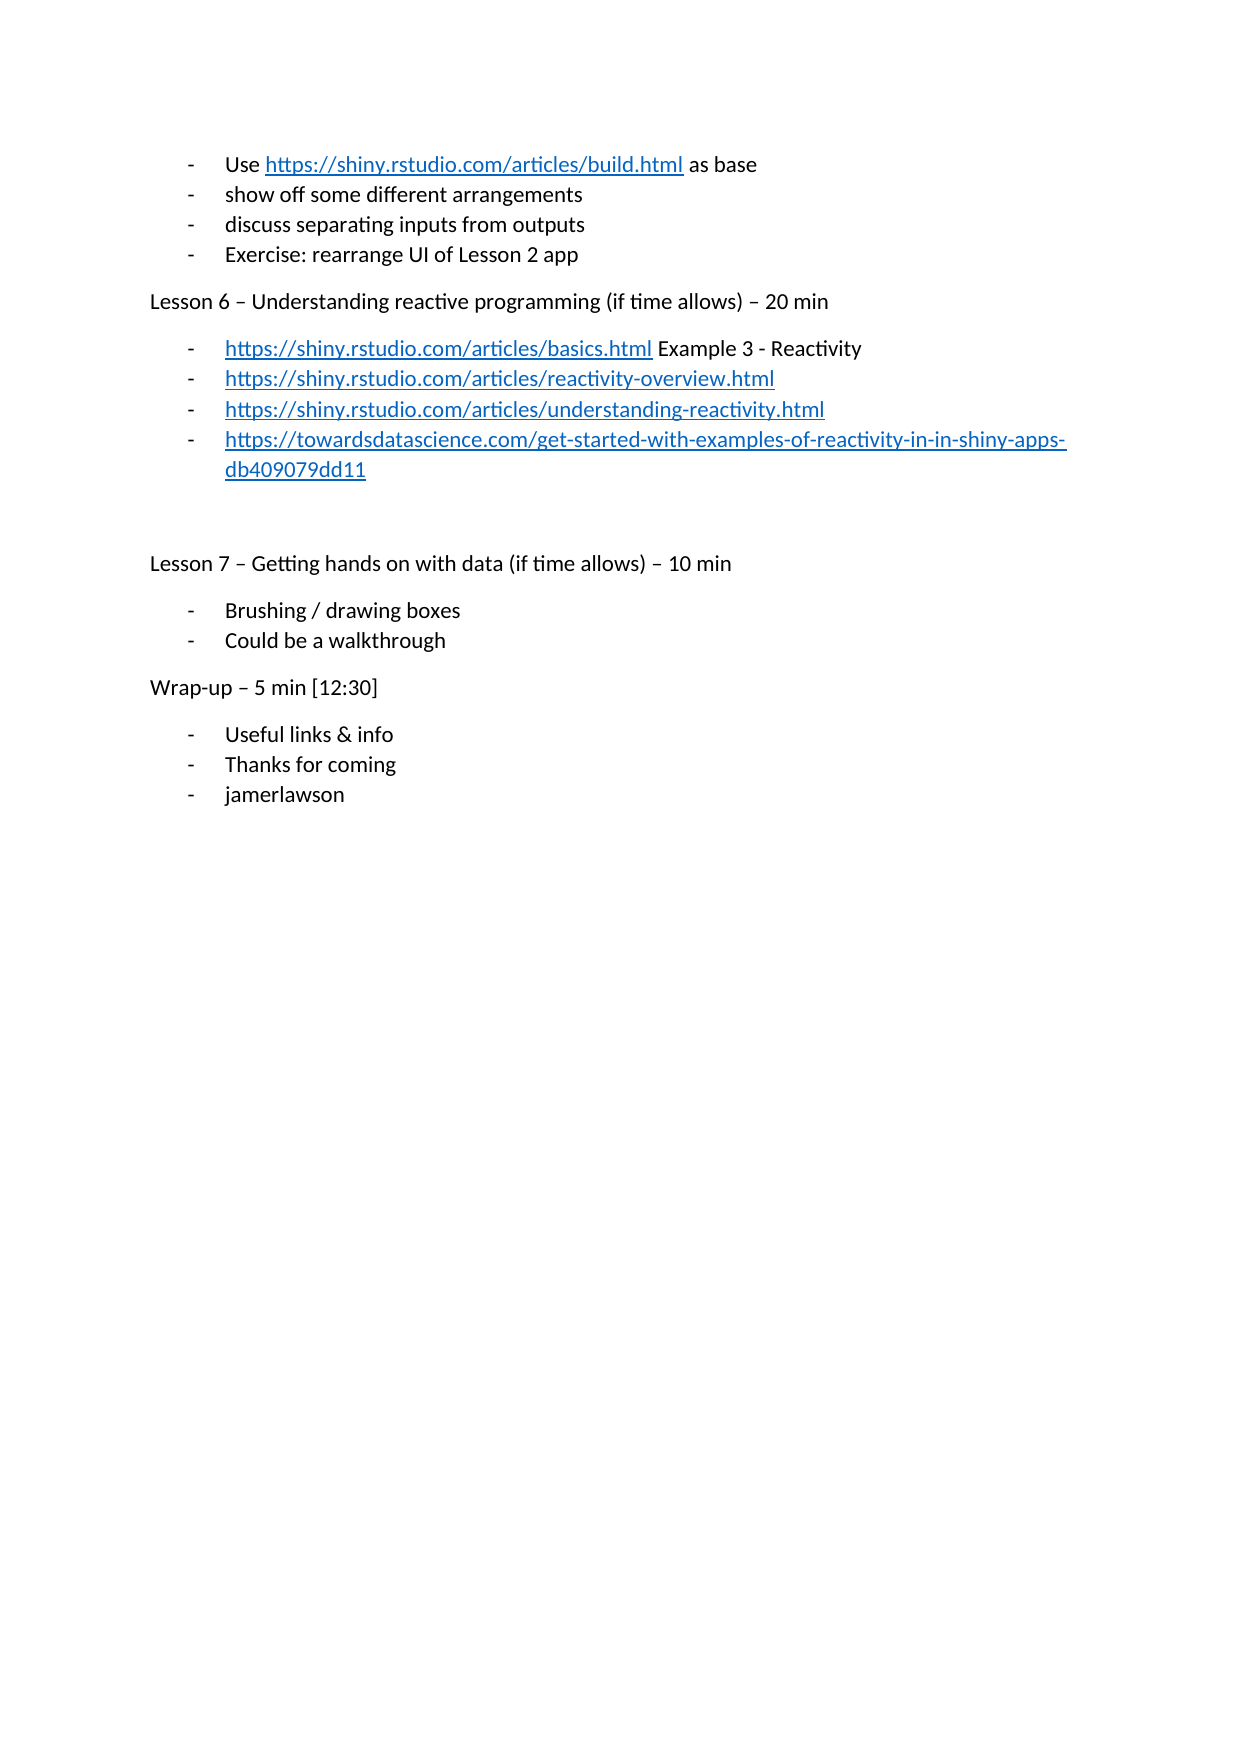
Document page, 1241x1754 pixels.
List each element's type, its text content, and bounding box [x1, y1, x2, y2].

list https://towardsdatascience.com/get-started-with-examples-of-reactivity-in-in-shiny-apps-db409079dd11 [187, 425, 1090, 483]
list Use https://shiny.rstudio.com/articles/build.html as base [187, 150, 1090, 178]
text Lesson 6 – Understanding reactive programming (if time allows) – 20 min [150, 287, 1090, 316]
list discuss separating inputs from outputs [187, 210, 1090, 238]
list jamerlawson [187, 780, 1090, 808]
list show off some different arrangements [187, 180, 1090, 208]
list https://shiny.rstudio.com/articles/basics.html Example 3 - Reactivity [187, 334, 1090, 362]
list Brushing / drawing boxes [187, 596, 1090, 624]
list Useful links & info [187, 720, 1090, 748]
text Lesson 7 – Getting hands on with data (if time allows) – 10 min [150, 549, 1090, 577]
list Could be a walkthrough [187, 626, 1090, 654]
list https://shiny.rstudio.com/articles/understanding-reactivity.html [187, 395, 1090, 423]
list Exercise: rearrange UI of Lesson 2 app [187, 241, 1090, 269]
text Wrap-up – 5 min [12:30] [150, 673, 1090, 701]
list Thanks for coming [187, 750, 1090, 778]
list https://shiny.rstudio.com/articles/reactivity-overview.html [187, 364, 1090, 393]
